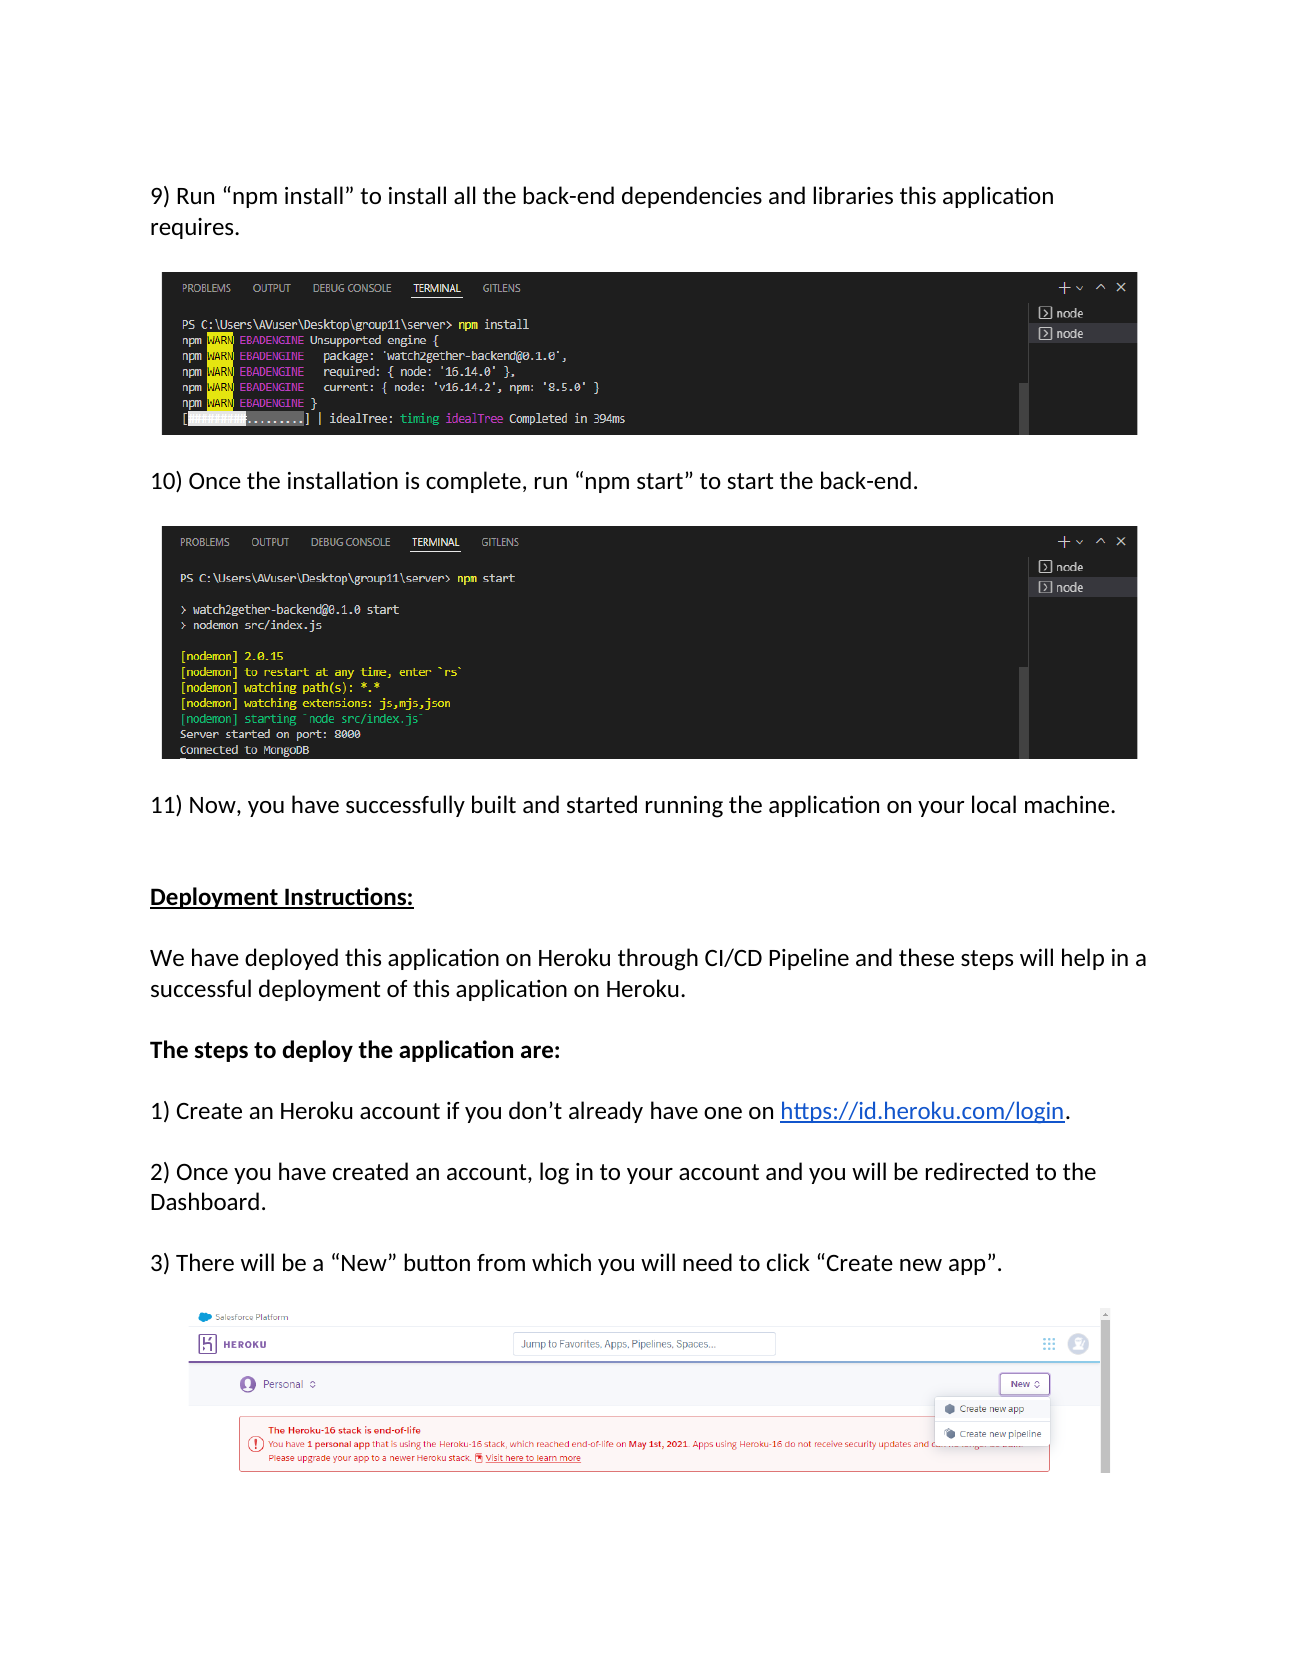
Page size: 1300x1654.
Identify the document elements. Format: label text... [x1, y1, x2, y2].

picture [188, 1308, 1111, 1473]
text 10) Once the installation is complete, run “npm start” to start the back-end. [150, 465, 1149, 496]
picture [161, 526, 1138, 759]
text The steps to deploy the application are: [150, 1034, 1149, 1064]
text We have deployed this application on Heroku through CI/CD Pipeline and these steps will help in a successful deployment of this application on Heroku. [150, 942, 1149, 1003]
text 2) Once you have created an account, log in to your account and you will be redirected to the Dashboard. [150, 1156, 1149, 1217]
text Deployment Instructions: [150, 881, 1149, 912]
text 11) Now, you have successfully built and started running the application on your local machine. [150, 789, 1149, 820]
text 1) Create an Heroku account if you don’t already have one on https://id.heroku.com/login. [150, 1095, 1149, 1125]
text 9) Run “npm install” to install all the back-end dependencies and libraries this application requires. [150, 181, 1149, 242]
text 3) There will be a “New” button from which you will need to click “Create new app”. [150, 1247, 1149, 1278]
picture [161, 272, 1138, 435]
